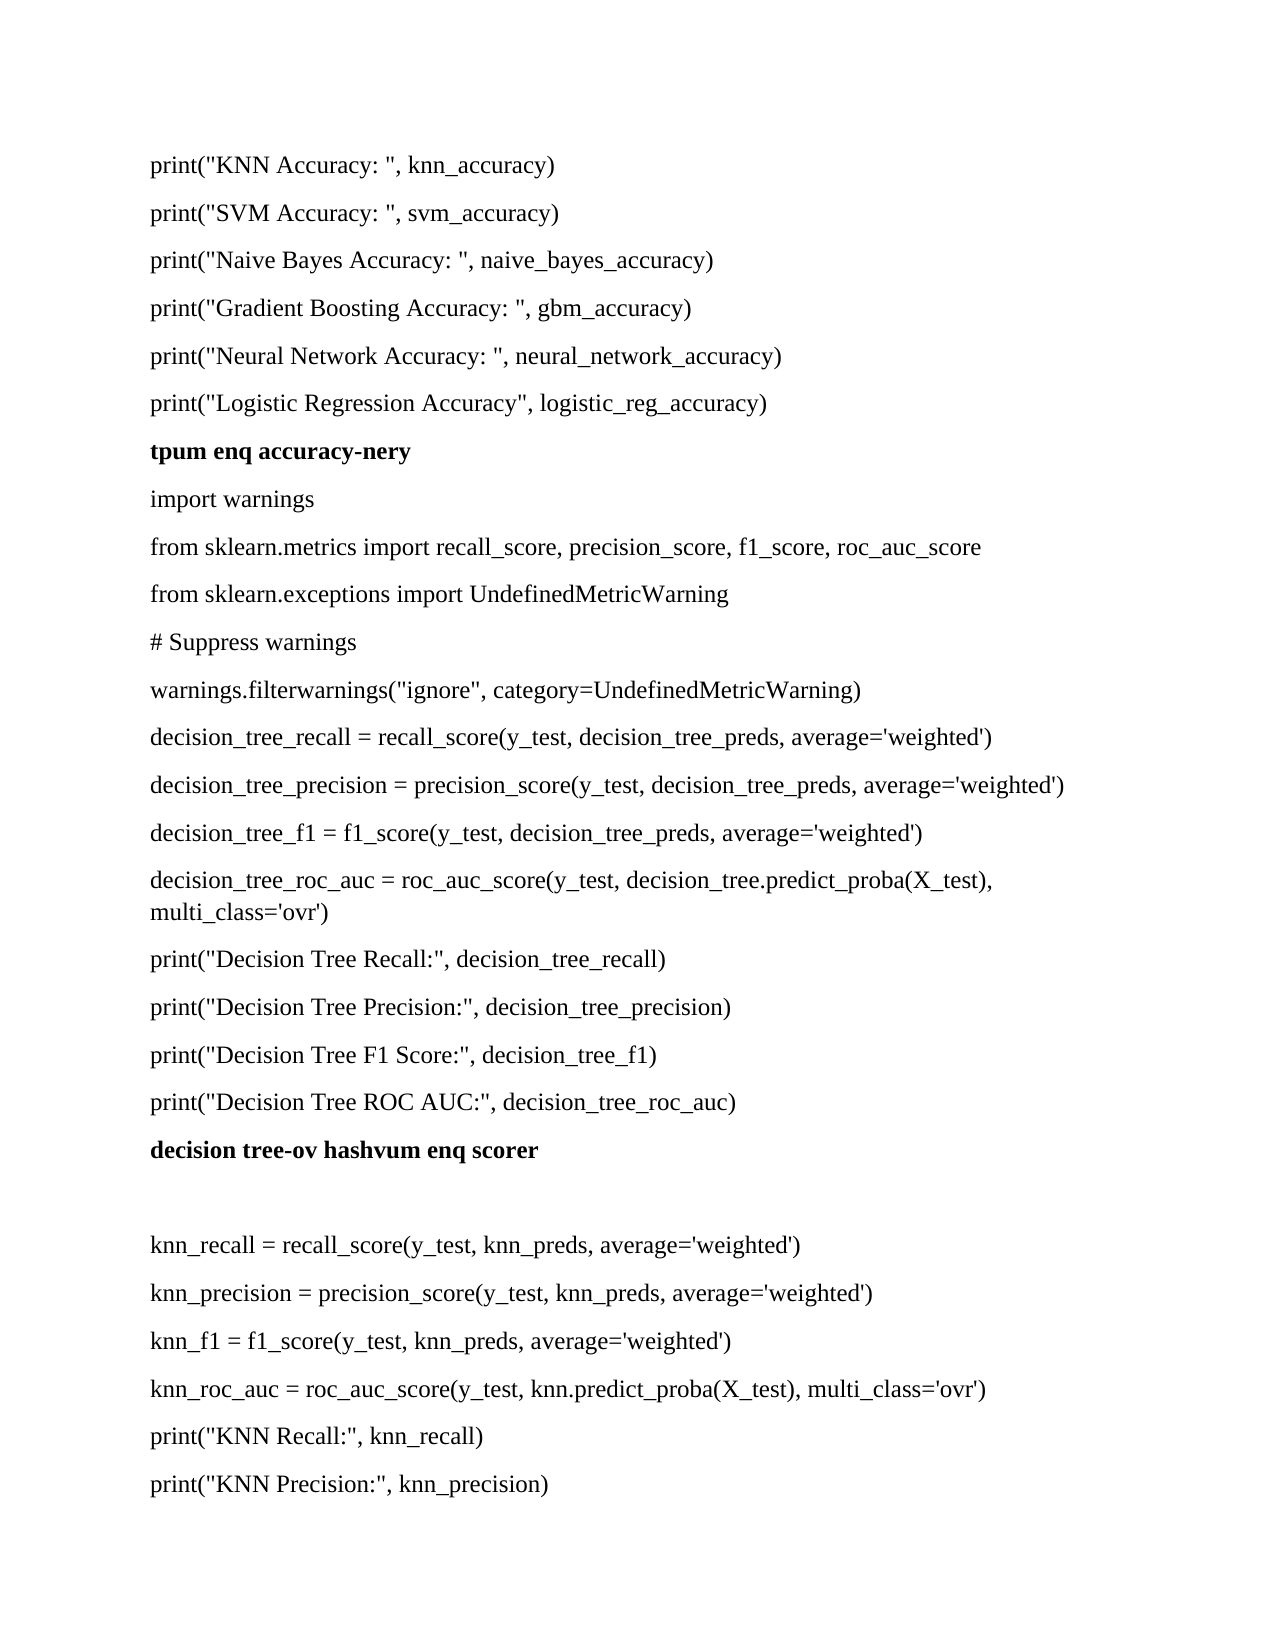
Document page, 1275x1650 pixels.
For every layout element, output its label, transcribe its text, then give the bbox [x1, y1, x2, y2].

text knn_f1 = f1_score(y_test, knn_preds, average='weighted') [150, 1326, 1125, 1355]
text import warnings [150, 484, 1125, 513]
text print("Decision Tree ROC AUC:", decision_tree_roc_auc) [150, 1087, 1125, 1116]
text from sklearn.exceptions import UndefinedMetricWarning [150, 579, 1125, 608]
text knn_precision = precision_score(y_test, knn_preds, average='weighted') [150, 1278, 1125, 1307]
text decision_tree_recall = recall_score(y_test, decision_tree_preds, average='weighted') [150, 722, 1125, 751]
text knn_roc_auc = roc_auc_score(y_test, knn.predict_proba(X_test), multi_class='ovr') [150, 1374, 1125, 1402]
text tpum enq accuracy-nery [150, 436, 1125, 465]
text decision_tree_f1 = f1_score(y_test, decision_tree_preds, average='weighted') [150, 818, 1125, 847]
text decision_tree_roc_auc = roc_auc_score(y_test, decision_tree.predict_proba(X_test), multi_class='ovr') [150, 866, 1125, 925]
text print("Decision Tree Recall:", decision_tree_recall) [150, 944, 1125, 973]
text decision_tree_precision = precision_score(y_test, decision_tree_preds, average='weighted') [150, 770, 1125, 799]
text print("KNN Accuracy: ", knn_accuracy) [150, 150, 1125, 179]
text print("KNN Recall:", knn_recall) [150, 1421, 1125, 1450]
text print("Naive Bayes Accuracy: ", naive_bayes_accuracy) [150, 245, 1125, 274]
text print("Logistic Regression Accuracy", logistic_reg_accuracy) [150, 388, 1125, 417]
text print("SVM Accuracy: ", svm_accuracy) [150, 198, 1125, 226]
text print("Decision Tree F1 Score:", decision_tree_f1) [150, 1040, 1125, 1068]
text knn_recall = recall_score(y_test, knn_preds, average='weighted') [150, 1231, 1125, 1259]
text print("Decision Tree Precision:", decision_tree_precision) [150, 992, 1125, 1021]
text from sklearn.metrics import recall_score, precision_score, f1_score, roc_auc_score [150, 532, 1125, 560]
text print("Gradient Boosting Accuracy: ", gbm_accuracy) [150, 293, 1125, 322]
text decision tree-ov hashvum enq scorer [150, 1135, 1125, 1164]
text # Suppress warnings [150, 627, 1125, 656]
text print("KNN Precision:", knn_precision) [150, 1469, 1125, 1498]
text warnings.filterwarnings("ignore", category=UndefinedMetricWarning) [150, 675, 1125, 703]
text print("Neural Network Accuracy: ", neural_network_accuracy) [150, 341, 1125, 369]
